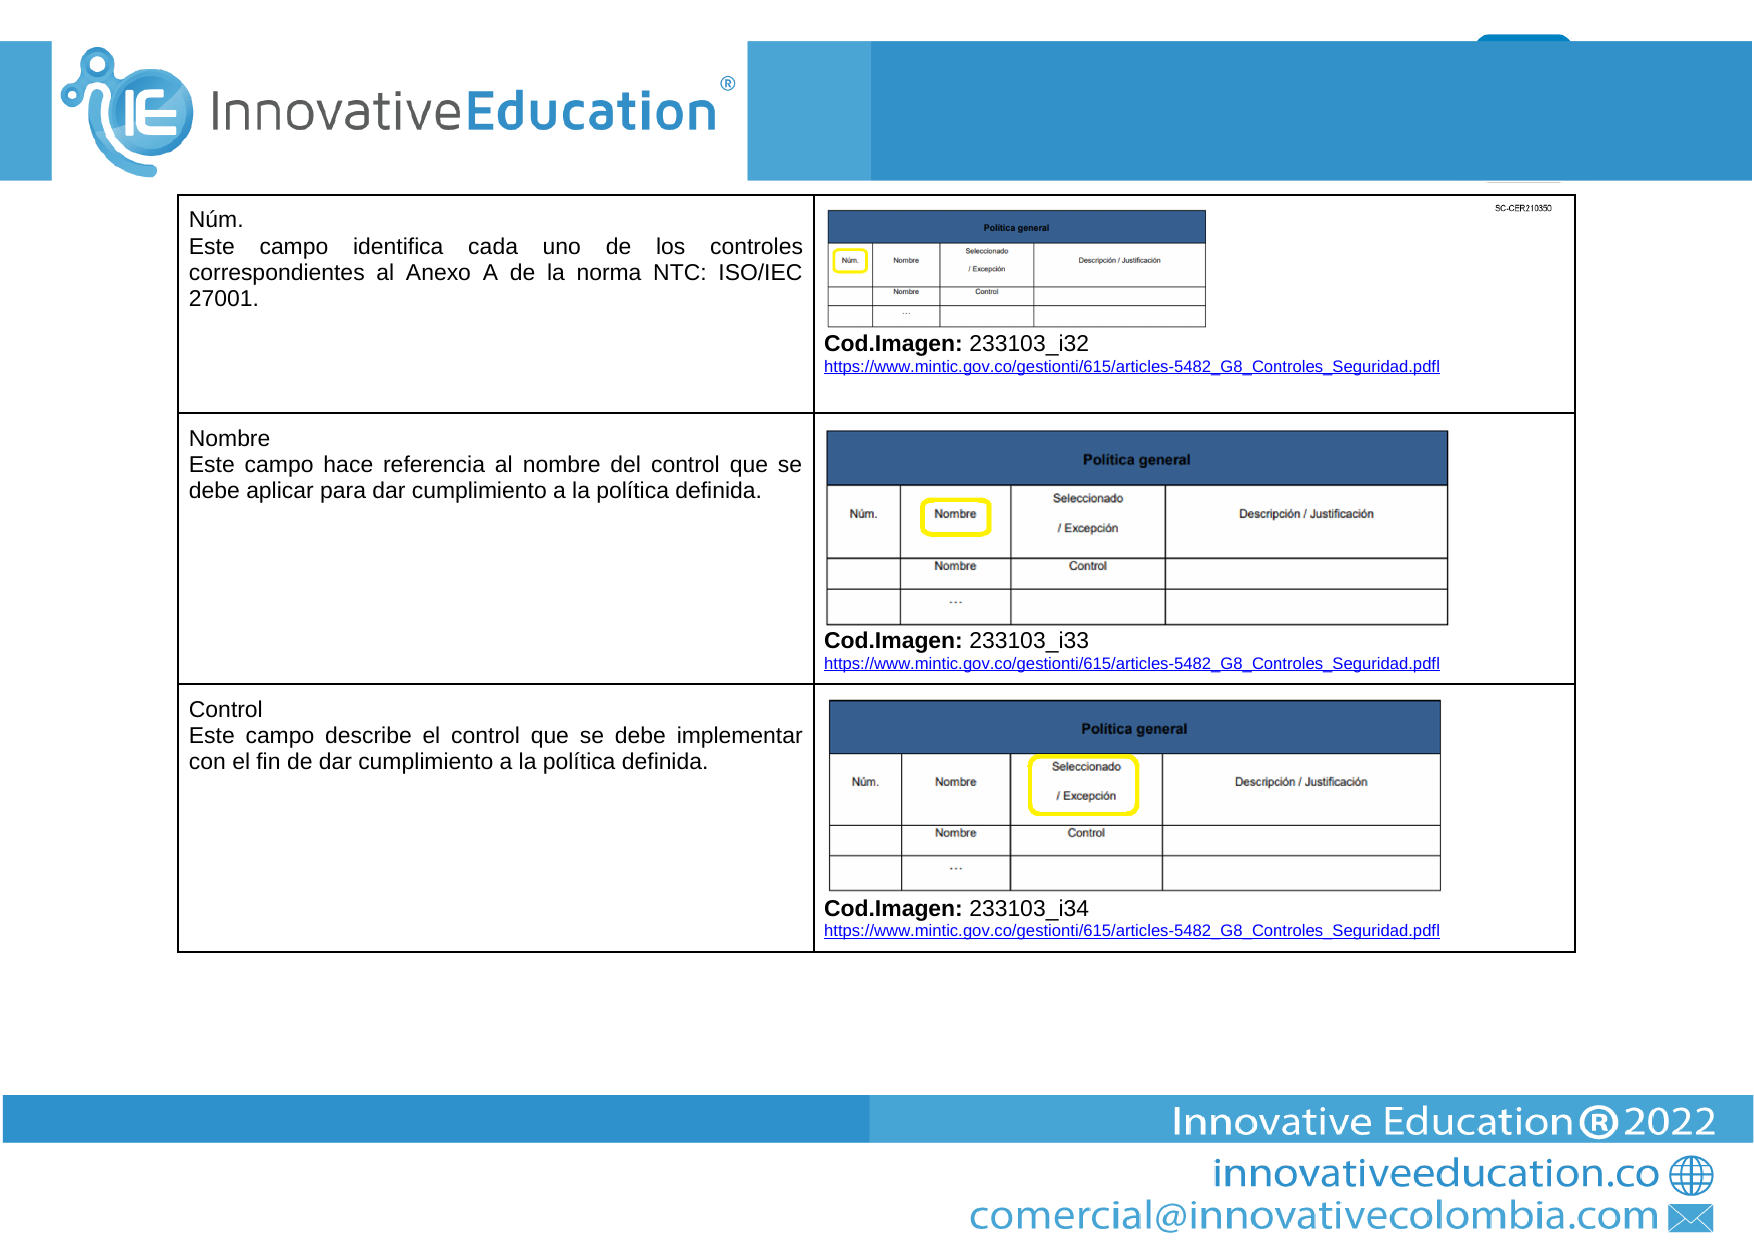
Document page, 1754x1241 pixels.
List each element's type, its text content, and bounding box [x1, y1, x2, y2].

table_cell Cod.Imagen: 233103_i32 https://www.mintic.gov.co/gestionti/615/articles-5482_G8_Controles_Seguridad.pdfl [815, 196, 1574, 412]
picture [2, 1093, 1754, 1239]
picture [823, 695, 1449, 895]
picture [0, 28, 1752, 194]
table_cell Núm. Este campo identifica cada uno de los controles correspondientes al Anexo A de la norma NTC: ISO/IEC 27001. [179, 196, 813, 412]
table_cell Cod.Imagen: 233103_i34 https://www.mintic.gov.co/gestionti/615/articles-5482_G8_Controles_Seguridad.pdfl [815, 685, 1574, 951]
picture [823, 206, 1212, 330]
table_cell Control Este campo describe el control que se debe implementar con el fin de dar cumplimiento a la política definida. [179, 685, 813, 951]
picture [823, 424, 1452, 628]
table_cell Nombre Este campo hace referencia al nombre del control que se debe aplicar para dar cumplimiento a la política definida. [179, 414, 813, 683]
table_cell Cod.Imagen: 233103_i33 https://www.mintic.gov.co/gestionti/615/articles-5482_G8_Controles_Seguridad.pdfl [815, 414, 1574, 683]
